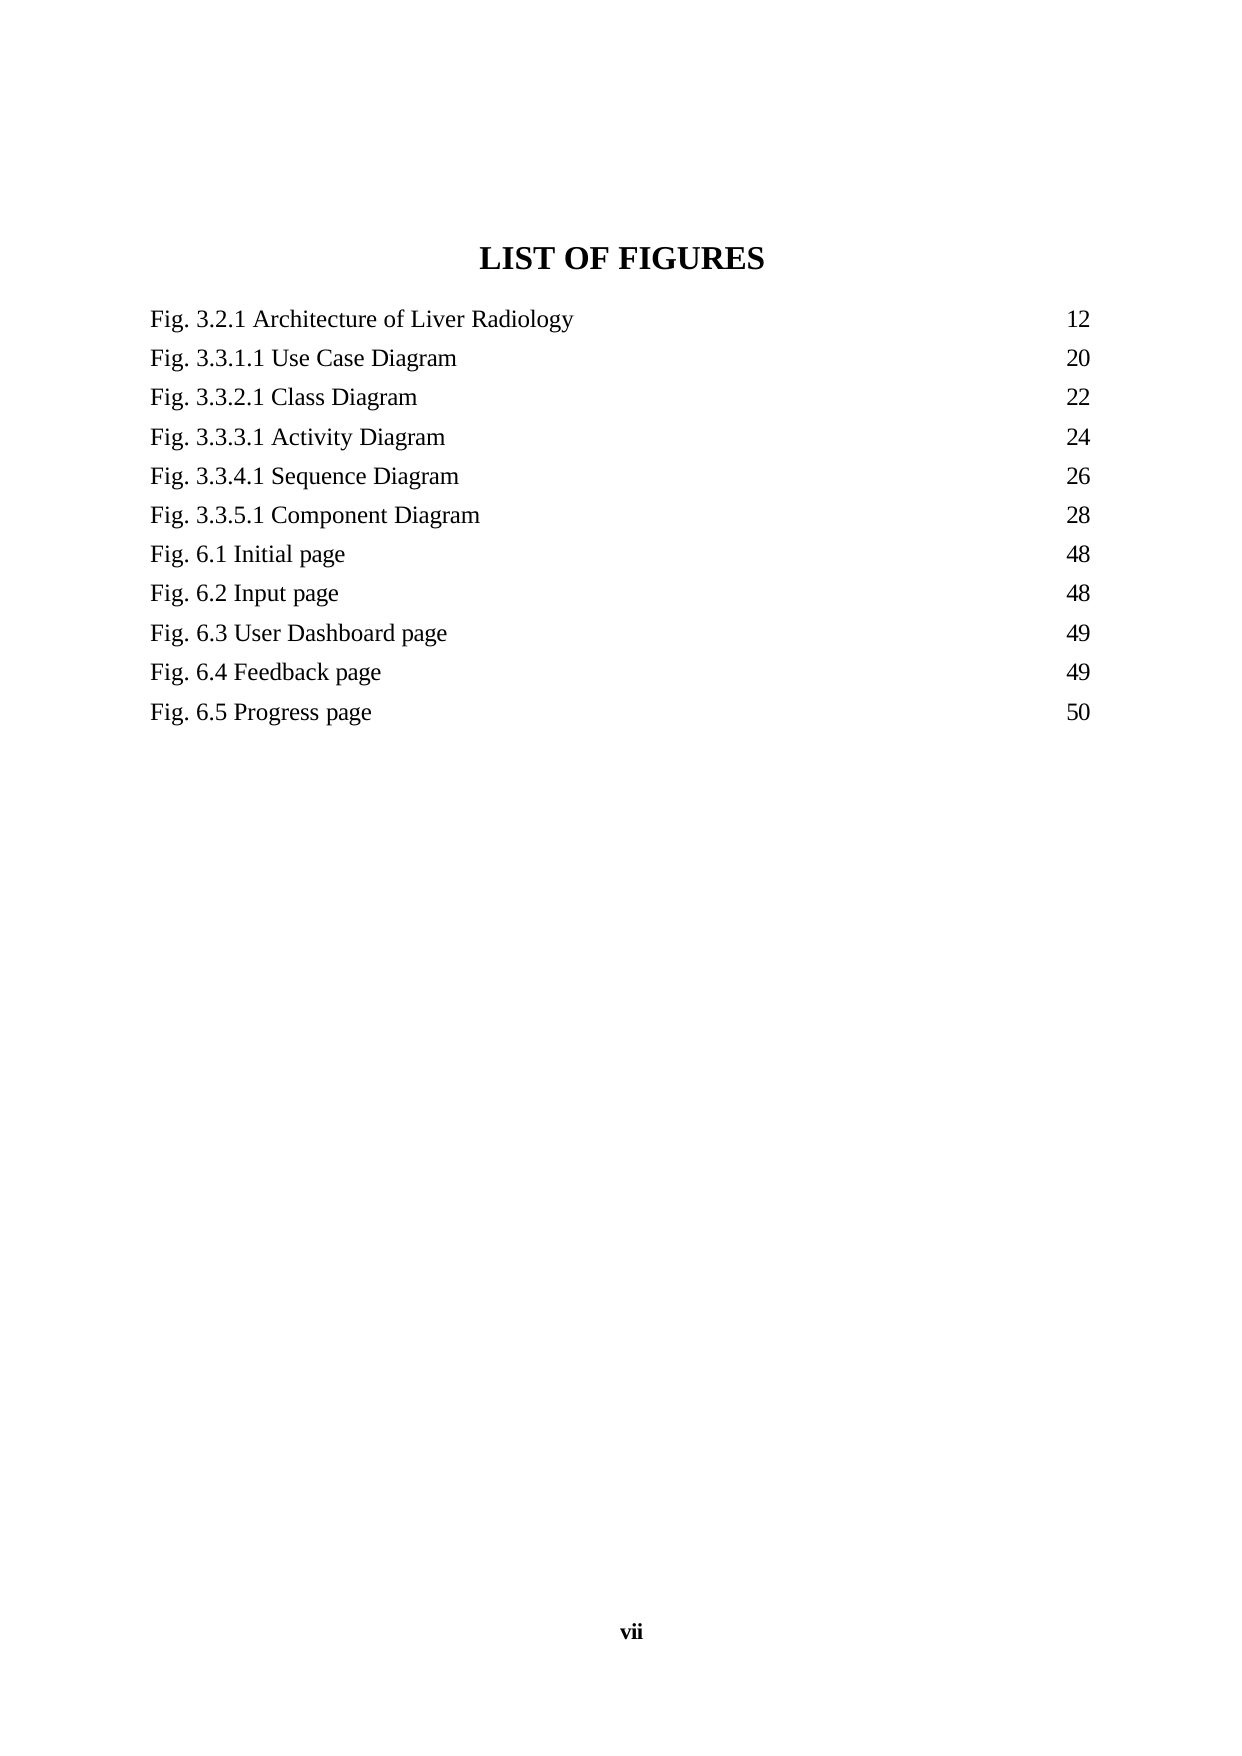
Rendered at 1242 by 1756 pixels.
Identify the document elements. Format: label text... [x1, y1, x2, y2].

text Fig. 6.4 Feedback page 49 [150, 657, 1138, 686]
text Fig. 3.3.4.1 Sequence Diagram 26 [150, 461, 1138, 490]
text Fig. 6.5 Progress page 50 [150, 697, 1138, 725]
text Fig. 3.3.5.1 Component Diagram 28 [150, 500, 1138, 529]
text Fig. 3.3.2.1 Class Diagram 22 [150, 382, 1138, 411]
text Fig. 3.2.1 Architecture of Liver Radiology 12 [150, 304, 1138, 333]
text Fig. 6.2 Input page 48 [150, 578, 1138, 607]
text Fig. 6.1 Initial page 48 [150, 539, 1138, 568]
subtitle LIST OF FIGURES [133, 239, 1112, 277]
text Fig. 3.3.1.1 Use Case Diagram 20 [150, 343, 1138, 372]
text Fig. 6.3 User Dashboard page 49 [150, 618, 1138, 647]
text Fig. 3.3.3.1 Activity Diagram 24 [150, 422, 1138, 451]
